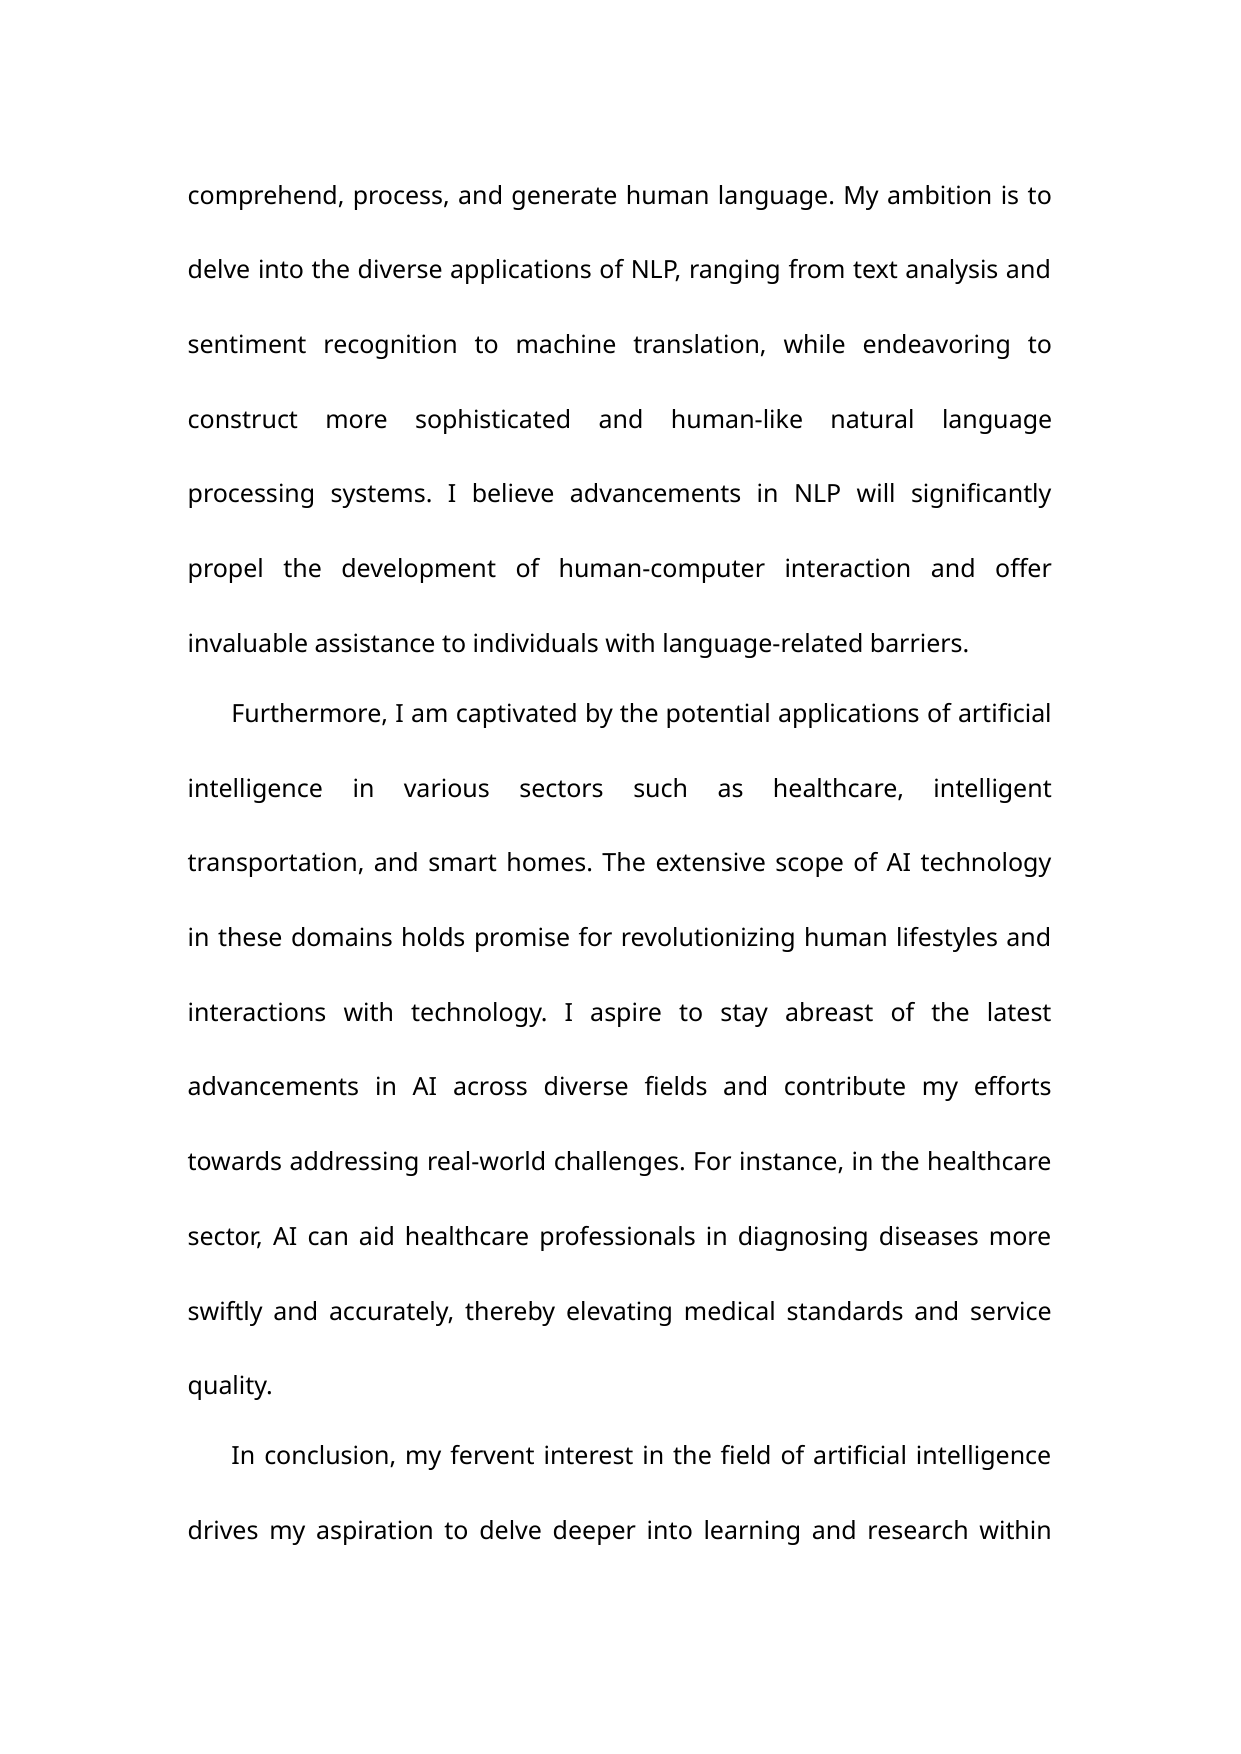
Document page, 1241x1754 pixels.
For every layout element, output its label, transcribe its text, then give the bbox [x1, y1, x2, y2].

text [187, 162, 1053, 675]
text Furthermore, I am captivated by the potential applications of artificial intelligence in various sectors such as healthcare, intelligent transportation, and smart homes. The extensive scope of AI technology in these domains holds promise for revolutionizing human lifestyles and interactions with technology. I aspire to stay abreast of the latest advancements in AI across diverse fields and contribute my efforts towards addressing real-world challenges. For instance, in the healthcare sector, AI can aid healthcare professionals in diagnosing diseases more swiftly and accurately, thereby elevating medical standards and service quality. [187, 680, 1053, 1417]
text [187, 1422, 1053, 1562]
